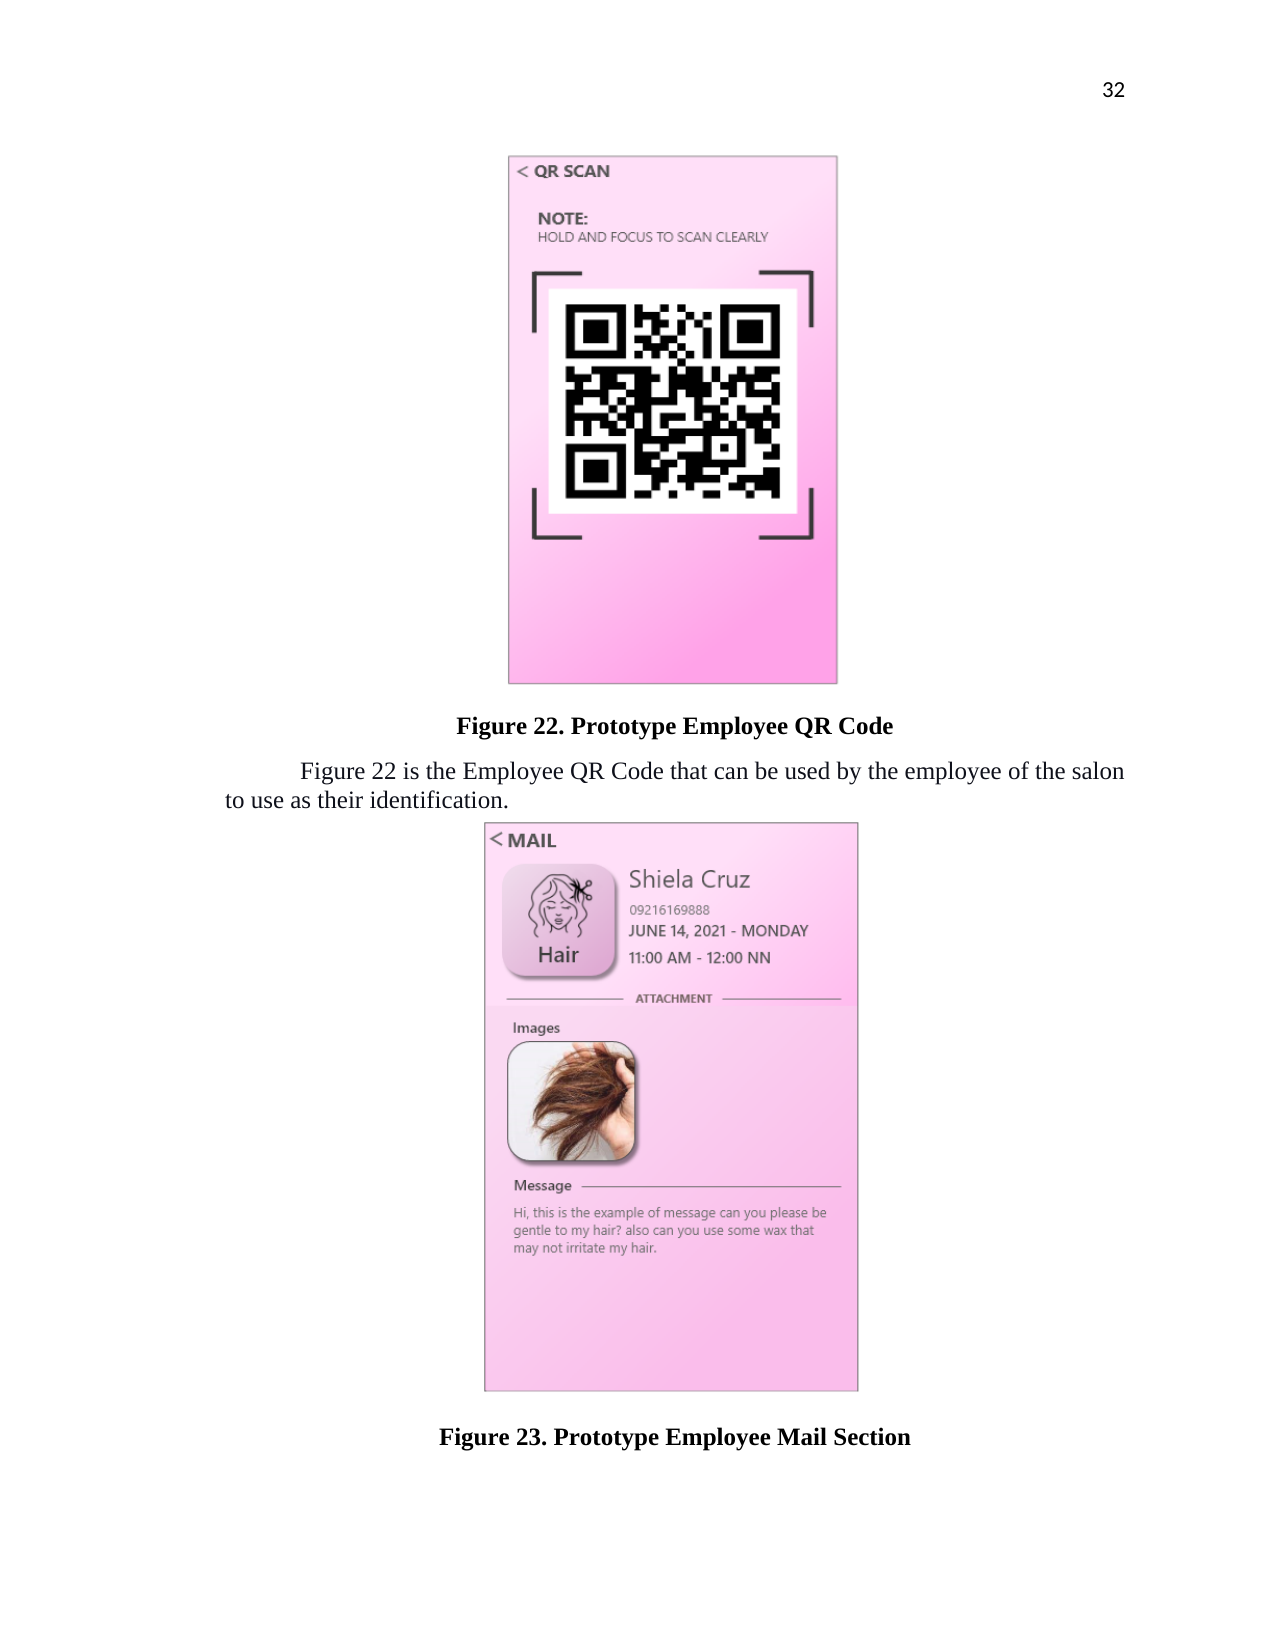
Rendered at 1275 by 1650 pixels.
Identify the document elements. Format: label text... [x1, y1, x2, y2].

text Figure 22. Prototype Employee QR Code [225, 711, 1125, 739]
text Figure 22 is the Employee QR Code that can be used by the employee of the salon to use as their identification. [225, 756, 1125, 814]
picture [477, 813, 873, 1405]
picture [501, 150, 849, 694]
text Figure 23. Prototype Employee Mail Section [225, 1422, 1125, 1450]
